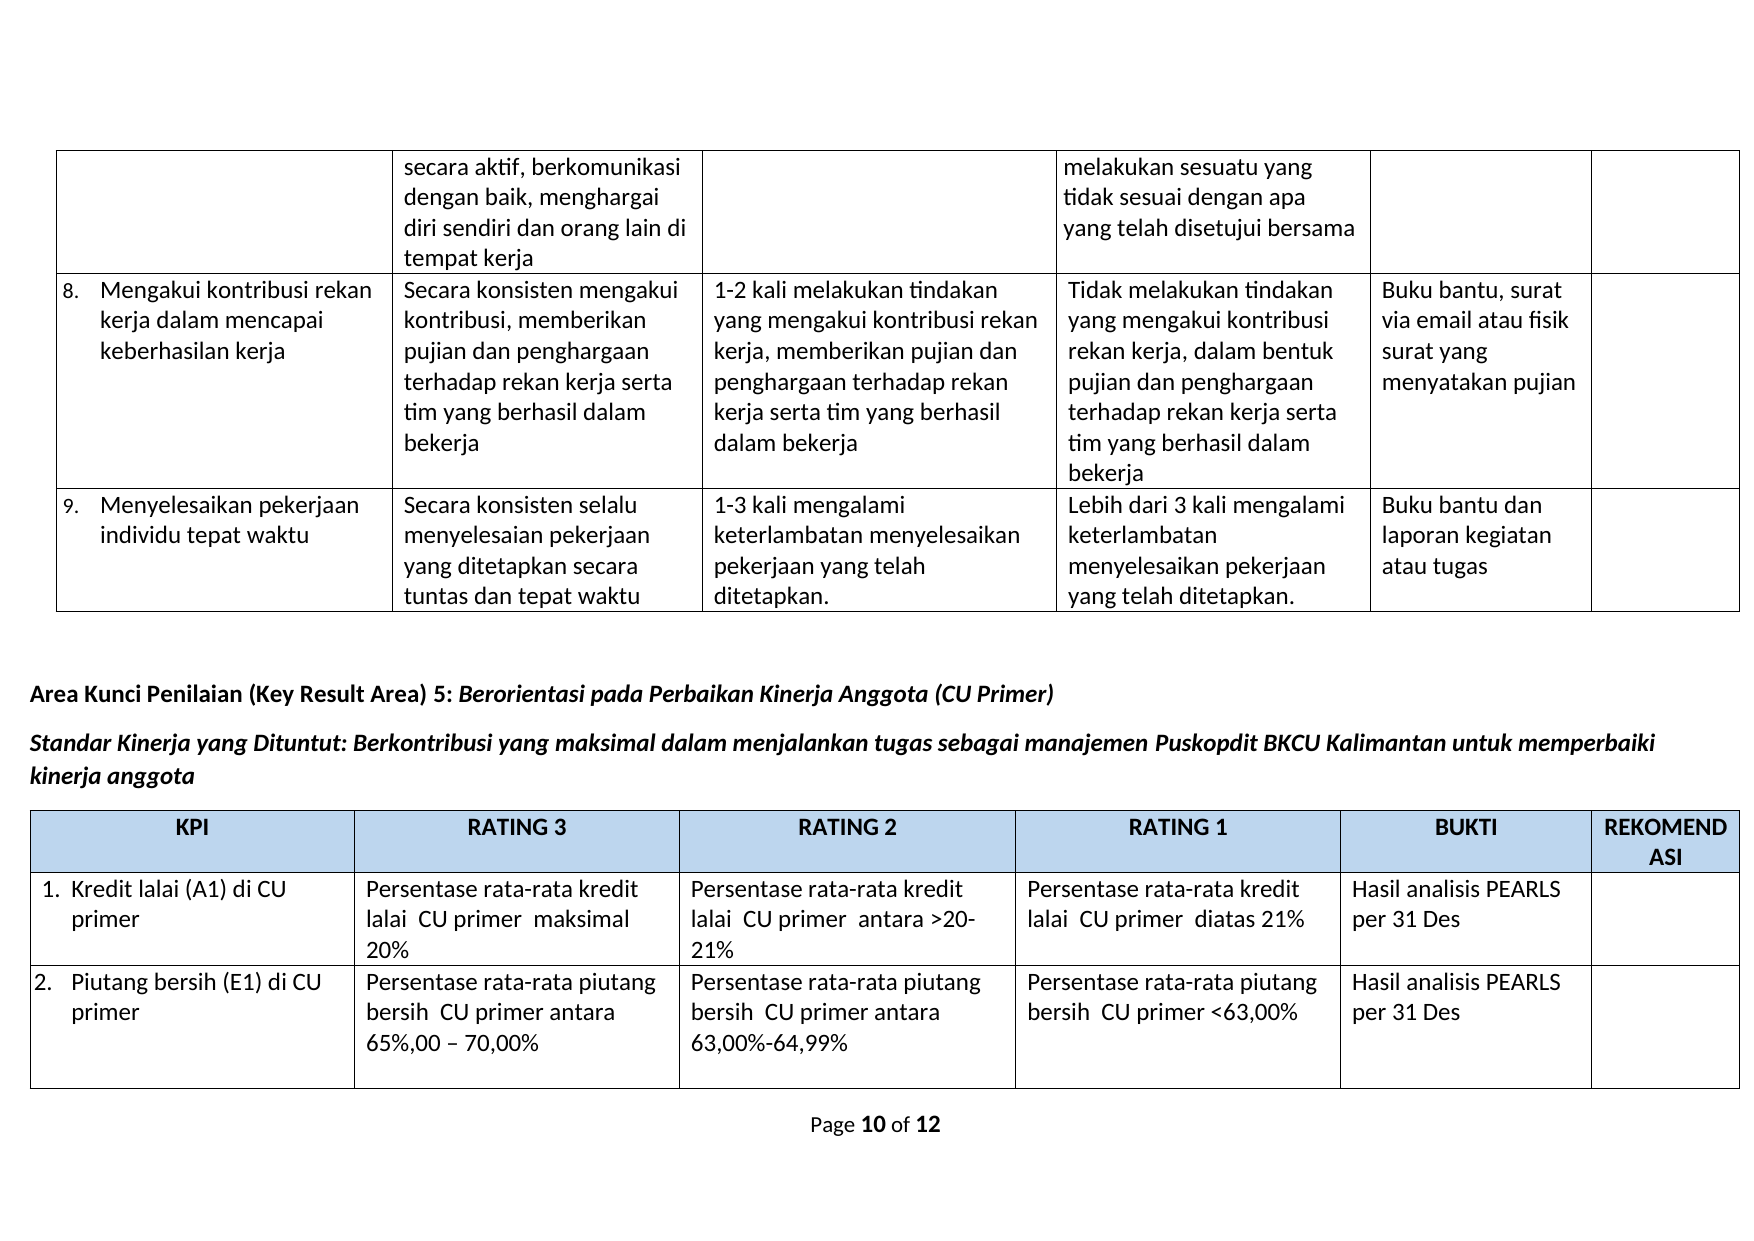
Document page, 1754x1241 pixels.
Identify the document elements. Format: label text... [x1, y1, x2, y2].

table_cell [1592, 966, 1739, 1088]
table_cell 1-3 kali mengalami keterlambatan menyelesaikan pekerjaan yang telah ditetapkan. [703, 489, 1056, 611]
table_header REKOMENDASI [1592, 811, 1739, 872]
table_cell Piutang bersih (E1) di CU primer [31, 966, 354, 1088]
table_header RATING 3 [355, 811, 679, 872]
table_cell Buku bantu, surat via email atau fisik surat yang menyatakan pujian [1371, 274, 1591, 488]
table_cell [1057, 151, 1370, 273]
table_cell [1592, 151, 1739, 273]
table_cell Hasil analisis PEARLS per 31 Des [1341, 873, 1591, 964]
table_cell [1592, 274, 1739, 488]
table_cell 1-2 kali melakukan tindakan yang mengakui kontribusi rekan kerja, memberikan pujian dan penghargaan terhadap rekan kerja serta tim yang berhasil dalam bekerja [703, 274, 1056, 488]
table_cell Persentase rata-rata kredit lalai CU primer antara >20-21% [680, 873, 1015, 964]
table_cell Secara konsisten mengakui kontribusi, memberikan pujian dan penghargaan terhadap rekan kerja serta tim yang berhasil dalam bekerja [393, 274, 702, 488]
text Standar Kinerja yang Dituntut: Berkontribusi yang maksimal dalam menjalankan tugas sebagai manajemen Puskopdit BKCU Kalimantan untuk memperbaiki kinerja anggota [29, 727, 1721, 791]
table_cell Secara konsisten selalu menyelesaian pekerjaan yang ditetapkan secara tuntas dan tepat waktu [393, 489, 702, 611]
table_cell [1592, 873, 1739, 964]
table_header RATING 2 [680, 811, 1015, 872]
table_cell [393, 151, 702, 273]
table_cell Lebih dari 3 kali mengalami keterlambatan menyelesaikan pekerjaan yang telah ditetapkan. [1057, 489, 1370, 611]
table_cell Persentase rata-rata piutang bersih CU primer <63,00% [1016, 966, 1340, 1088]
table_cell Persentase rata-rata kredit lalai CU primer diatas 21% [1016, 873, 1340, 964]
table_cell Persentase rata-rata piutang bersih CU primer antara 63,00%-64,99% [680, 966, 1015, 1088]
table_cell Persentase rata-rata kredit lalai CU primer maksimal 20% [355, 873, 679, 964]
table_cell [1371, 151, 1591, 273]
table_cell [703, 151, 1056, 273]
table_cell Tidak melakukan tindakan yang mengakui kontribusi rekan kerja, dalam bentuk pujian dan penghargaan terhadap rekan kerja serta tim yang berhasil dalam bekerja [1057, 274, 1370, 488]
table_cell Buku bantu dan laporan kegiatan atau tugas [1371, 489, 1591, 611]
table_header RATING 1 [1016, 811, 1340, 872]
table_cell [1592, 489, 1739, 611]
table_header KPI [31, 811, 354, 872]
text Area Kunci Penilaian (Key Result Area) 5: Berorientasi pada Perbaikan Kinerja Anggota (CU Primer) [29, 678, 1721, 708]
table_cell Menyelesaikan pekerjaan individu tepat waktu [57, 489, 392, 611]
table_cell Kredit lalai (A1) di CU primer [31, 873, 354, 964]
table_header BUKTI [1341, 811, 1591, 872]
table_cell Mengakui kontribusi rekan kerja dalam mencapai keberhasilan kerja [57, 274, 392, 488]
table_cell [1341, 966, 1591, 1088]
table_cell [57, 151, 392, 273]
table_cell Persentase rata-rata piutang bersih CU primer antara 65%,00 – 70,00% [355, 966, 679, 1088]
